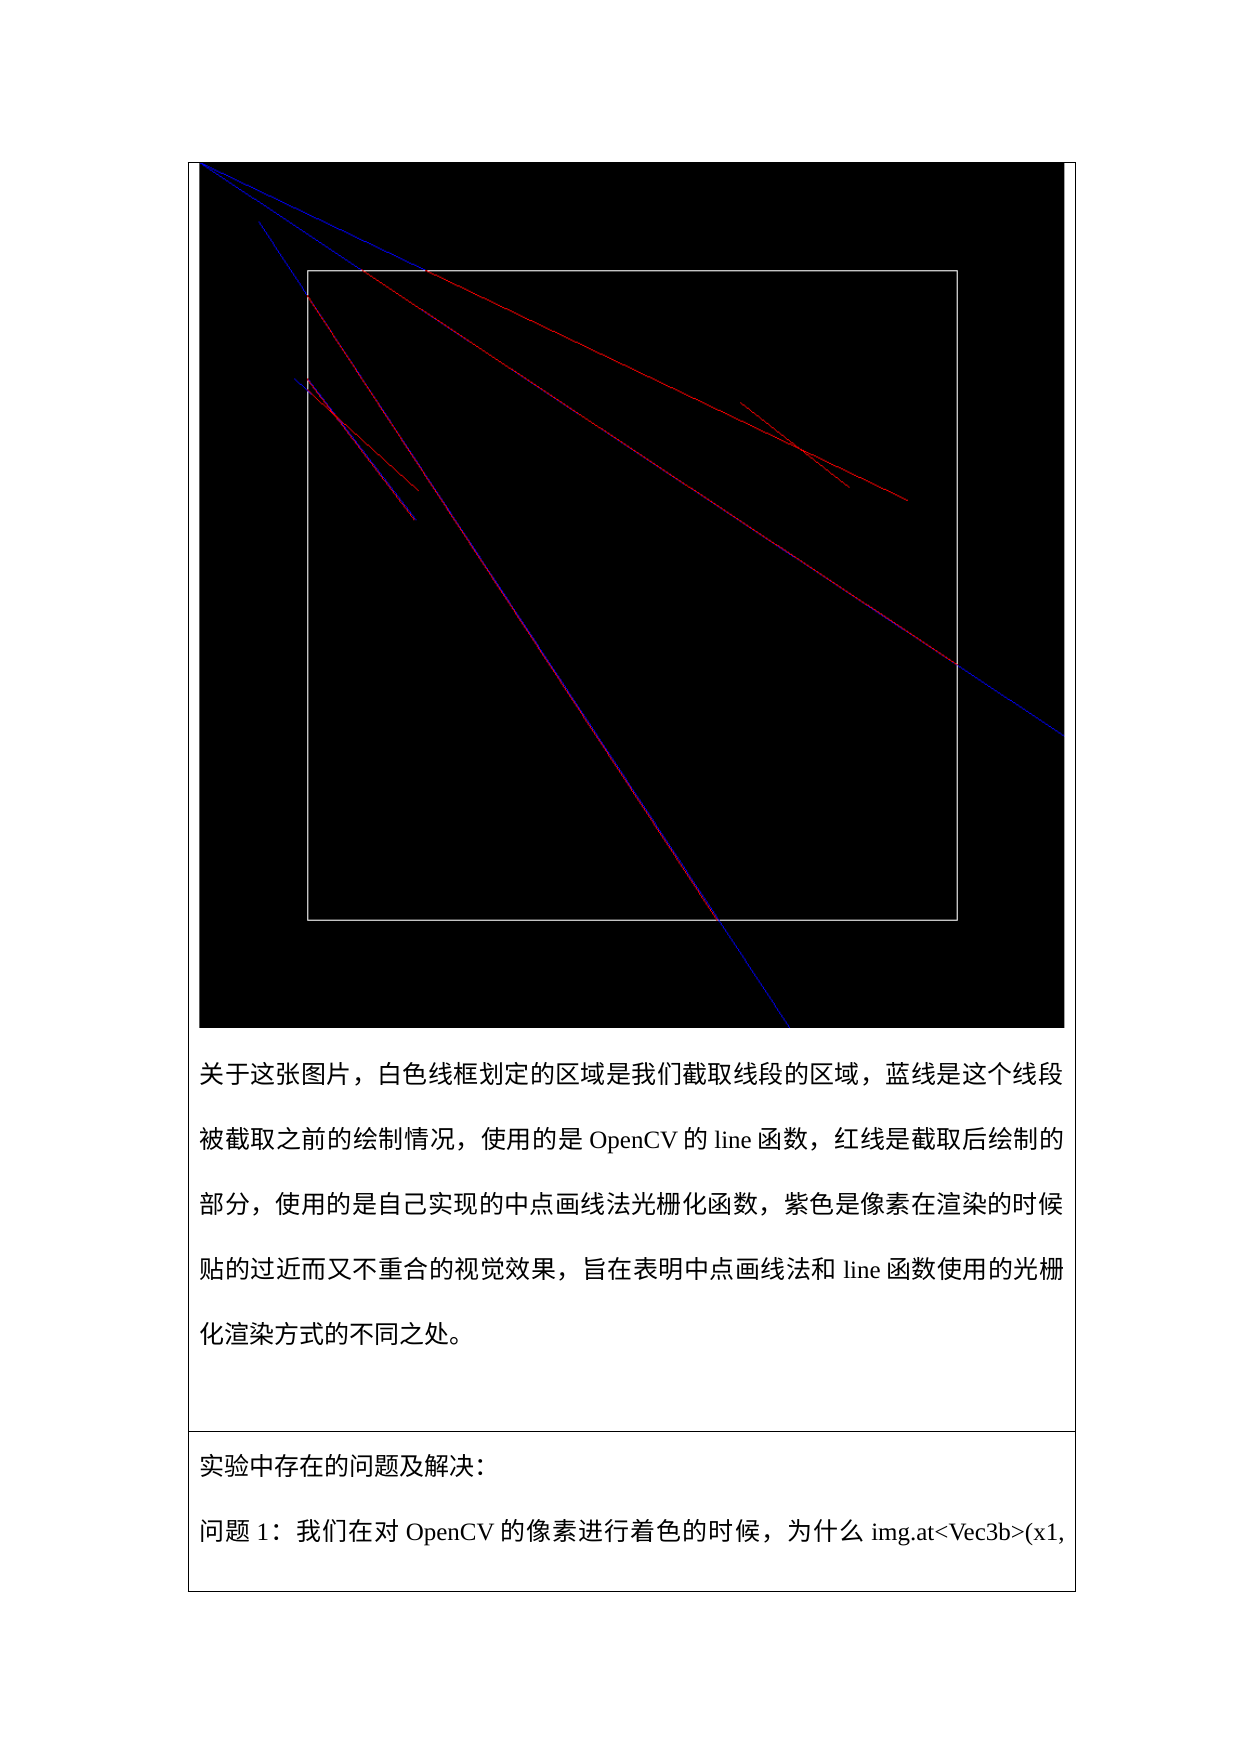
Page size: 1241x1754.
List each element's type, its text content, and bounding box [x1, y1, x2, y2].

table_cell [189, 1432, 1075, 1591]
picture [199, 163, 1065, 1028]
table_cell 实验步骤与实验结果： 首先先完成CMakeList.txt的编写 cmake_minimum_required(VERSION 3.0) project(liang-berskey-line-clipping) find_package(OpenCV REQUIRED) include_directories(${OpenCV_INCLUDE_DIRS}) add_executable(liang-berskey-line-clipping liang-berskey-line-clipping.cpp) # 链接OpenCV库 target_link_libraries(liang-berskey-line-clipping ${OpenCV_LIBS}) 为了方便我们描述线段的参数方程和一般方程，我们定义两个类： class LineSegmentParametricEquation2f { private: Eigen::Vector2f p0, t; float upper_bound, lower_bound; public: LineSegmentParametricEquation2f(const Eigen::Vector2f& p0, const Eigen::Vector2f& p1) : p0(p0) { float dx = p1.x() - p0.x(); float dy = p1.y() - p0.y(); t = Eigen::Vector2f(dx, dy); lower_bound = 0.0f; upper_bound = 1.0f; } LineSegmentParametricEquation2f(const Eigen::Vector3f& p0, const Eigen::Vector3f& p1) { this->p0[0] = p0[0]; this->p0[1] = p0[1]; float dx = p1[0] - p0[0]; float dy = p1[1] - p0[1]; t = Eigen::Vector2f(dy, dx); lower_bound = 0.0f; upper_bound = 1.0f; } Eigen::Vector2f operator()(float s) const { return p0 + s * t; } void set_upper_bound(float upper) { upper_bound = upper; } void set_lower_bound(float lower) { lower_bound = lower; } Eigen::Vector2f get_p0() const { return p0; } Eigen::Vector2f get_p1() const { return p0 + t * upper_bound; } void display() const { std::cout << "p0: " << p0.transpose() << std::endl; std::cout << "t: " << t.transpose() << std::endl; std::cout << "upper_bound: " << upper_bound << std::endl; std::cout << "lower_bound: " << lower_bound << std::endl; } }; class LineSegmentNormalEquation2f { private: float a, b, c; float upper_bound, lower_bound; public: LineSegmentNormalEquation2f(const Eigen::Vector2f& p0, const Eigen::Vector2f& p1) { a = p0[1] - p1[1]; // y1 - y2 b = p1[0] - p0[0]; // x2 - x1 c = p0[0] * p1[1] - p1[0] * p0[1]; // x1*y2 - x2*y1 upper_bound = p1.x(); lower_bound = p0.x(); } float operator()(float s) const { if (lower_bound == upper_bound) { return 0; } return -(a * s + c) / b; } float operator()(float x, float y) const { if (b == 0) return 0; return a * x + b * y + c; } LineSegmentNormalEquation2f(const LineSegmentParametricEquation2f& l) { Eigen::Vector2f p0 = l.get_p0(); Eigen::Vector2f p1 = l.get_p1(); a = p0[1] - p1[1]; b = p1[0] - p0[0]; c = p0[0] * p1[1] - p1[0] * p0[1]; upper_bound = l.get_p1().x(); lower_bound = l.get_p0().x(); } float get_a() const { return a; } float get_b() const { return b; } float get_c() const { return c; } float get_k() const { return -a / b; } Eigen::Vector2f get_p0() const { return Eigen::Vector2f(lower_bound, this->operator()(lower_bound)); } Eigen::Vector2f get_p1() const { return Eigen::Vector2f(upper_bound, this->operator()(upper_bound)); } }; 然后实现liang-berskey算法 LineSegmentParametricEquation2f Liang_Barsky(Eigen::Vector2f& begin, Eigen::Vector2f& end) { LineSegmentParametricEquation2f line(begin, end); // 计算参数方程 float t_x, t_y, x_0, y_0; x_0 = begin.x(); y_0 = begin.y(); // defining variables float p1, p2, p3, p4, q1, q2, q3, q4; p1 = -(end.x() - x_0); p2 = -p1; p3 = -(end.y() - y_0); p4 = -p3; q1 = x_0 - x_min; q2 = x_max - x_0; q3 = y_0 - y_min; q4 = y_max - y_0; float r1, r2, r3, r4; std::vector<float> posarr; std::vector<float> negarr; posarr.push_back(1); negarr.push_back(0); // 线段全部在屏幕外 if ((p1 == 0 && q1 < 0) || (p3 == 0 && q3 < 0)) { line.set_upper_bound(0); return line; } // 对于非0的pk, uk = qk/pk if (p1 != 0) { r1 = q1 / p1; r2 = q2 / p2; if (p1 < 0) { posarr.push_back(r2); negarr.push_back(r1); } else { posarr.push_back(r1); negarr.push_back(r2); } } if (p3 != 0) { r3 = q3 / p3; r4 = q4 / p4; if (p3 < 0) { posarr.push_back(r4); negarr.push_back(r3); } else { posarr.push_back(r3); negarr.push_back(r4); } } float xn1, xn2, yn1, yn2; float rn1, rn2; rn1 = *std::max_element(negarr.begin(), negarr.end()); rn2 = *std::min_element(posarr.begin(), posarr.end()); // 线段在屏幕外 if (rn1 > rn2) { line.set_upper_bound(0); return line; } xn1 = x_0 + rn1 * p2; yn1 = y_0 + rn1 * p4; xn2 = x_0 + rn2 * p2; yn2 = y_0 + rn2 * p4; line = LineSegmentParametricEquation2f(Eigen::Vector2f(xn1, yn1), Eigen::Vector2f(xn2, yn2)); return line; } 然后再实现中点画线法的光栅化算法 // 画矩形框 void draw_rectangle(Mat& img, Point p1, Point p2, Scalar color) { auto x1 = p1.x, y1 = p1.y, x2 = p2.x, y2 = p2.y; line(img, Point(x1, y1), Point(x2, y1), color, 1); line(img, Point(x1, y2), Point(x2, y2), color, 1); line(img, Point(x1, y1), Point(x1, y2), color, 1); line(img, Point(x2, y1), Point(x2, y2), color, 1); } void draw_framework(Mat& img) { auto offset_x = (WINDOW_WIDTH - FRAMEWORK_WIDTH) / 2; auto offset_y = (WINDOW_HEIGHT - FRAMEWORK_HEIGHT) / 2; draw_rectangle(img, Point(offset_x, offset_y), Point(offset_x + FRAMEWORK_HEIGHT, offset_y + FRAMEWORK_WIDTH), Scalar(255, 255, 255)); } // 中点画线法画线段 void draw_line(Mat& img, LineSegmentParametricEquation2f l, Scalar color) { // float x1, y1, x2, y2; // x1 = l.get_p0().x(); // y1 = l.get_p0().y(); // x2 = l.get_p1().x(); // y2 = l.get_p1().y(); // line(img, Point(x1, y1), Point(x2, y2), color, 1); auto ll = LineSegmentNormalEquation2f(l); if (ll.get_k() < 0) { ll = LineSegmentNormalEquation2f(l.get_p1(), l.get_p0()); } if (abs(ll.get_k()) > 1) { int x1, y1, x2, y2; x1 = ll.get_p0().x(); y1 = ll.get_p0().y(); x2 = ll.get_p1().x(); y2 = ll.get_p1().y(); while (y1 <= y2) { img.at<Vec3b>(y1, x1) = cv::Vec3b(color[0], color[1], color[2]); auto mid_x = x1 + 0.5; auto q = ll(mid_x, y1 + 1); if (q > mid_x) { y1 = y1 + 1; x1 = x1 + 1; } else { y1 = y1 + 1; } } } else { int x1, y1, x2, y2; x1 = ll.get_p0().x(); y1 = ll.get_p0().y(); x2 = ll.get_p1().x(); y2 = ll.get_p1().y(); while (x1 <= x2) { img.at<Vec3b>(y1, x1) = cv::Vec3b(color[0], color[1], color[2]); auto mid_y = y1 + 0.5; auto q = ll(x1 + 1); if (q > mid_y) { x1 = x1 + 1; y1 = y1 + 1; } else { x1 = x1 + 1; } } } } 实际上应该还有关于线框绘制等步骤，此处省略。 最后实现循环输入和可选的输出图像文件即可，我们这里使用一个新线程的方式来进行输入，比和绘制图形一起放在循环里灵活一些。 以下是完整代码： 实验结果如下图： 关于这张图片，白色线框划定的区域是我们截取线段的区域，蓝线是这个线段被截取之前的绘制情况，使用的是OpenCV的line函数，红线是截取后绘制的部分，使用的是自己实现的中点画线法光栅化函数，紫色是像素在渲染的时候贴的过近而又不重合的视觉效果，旨在表明中点画线法和line函数使用的光栅化渲染方式的不同之处。 [189, 163, 1075, 1431]
